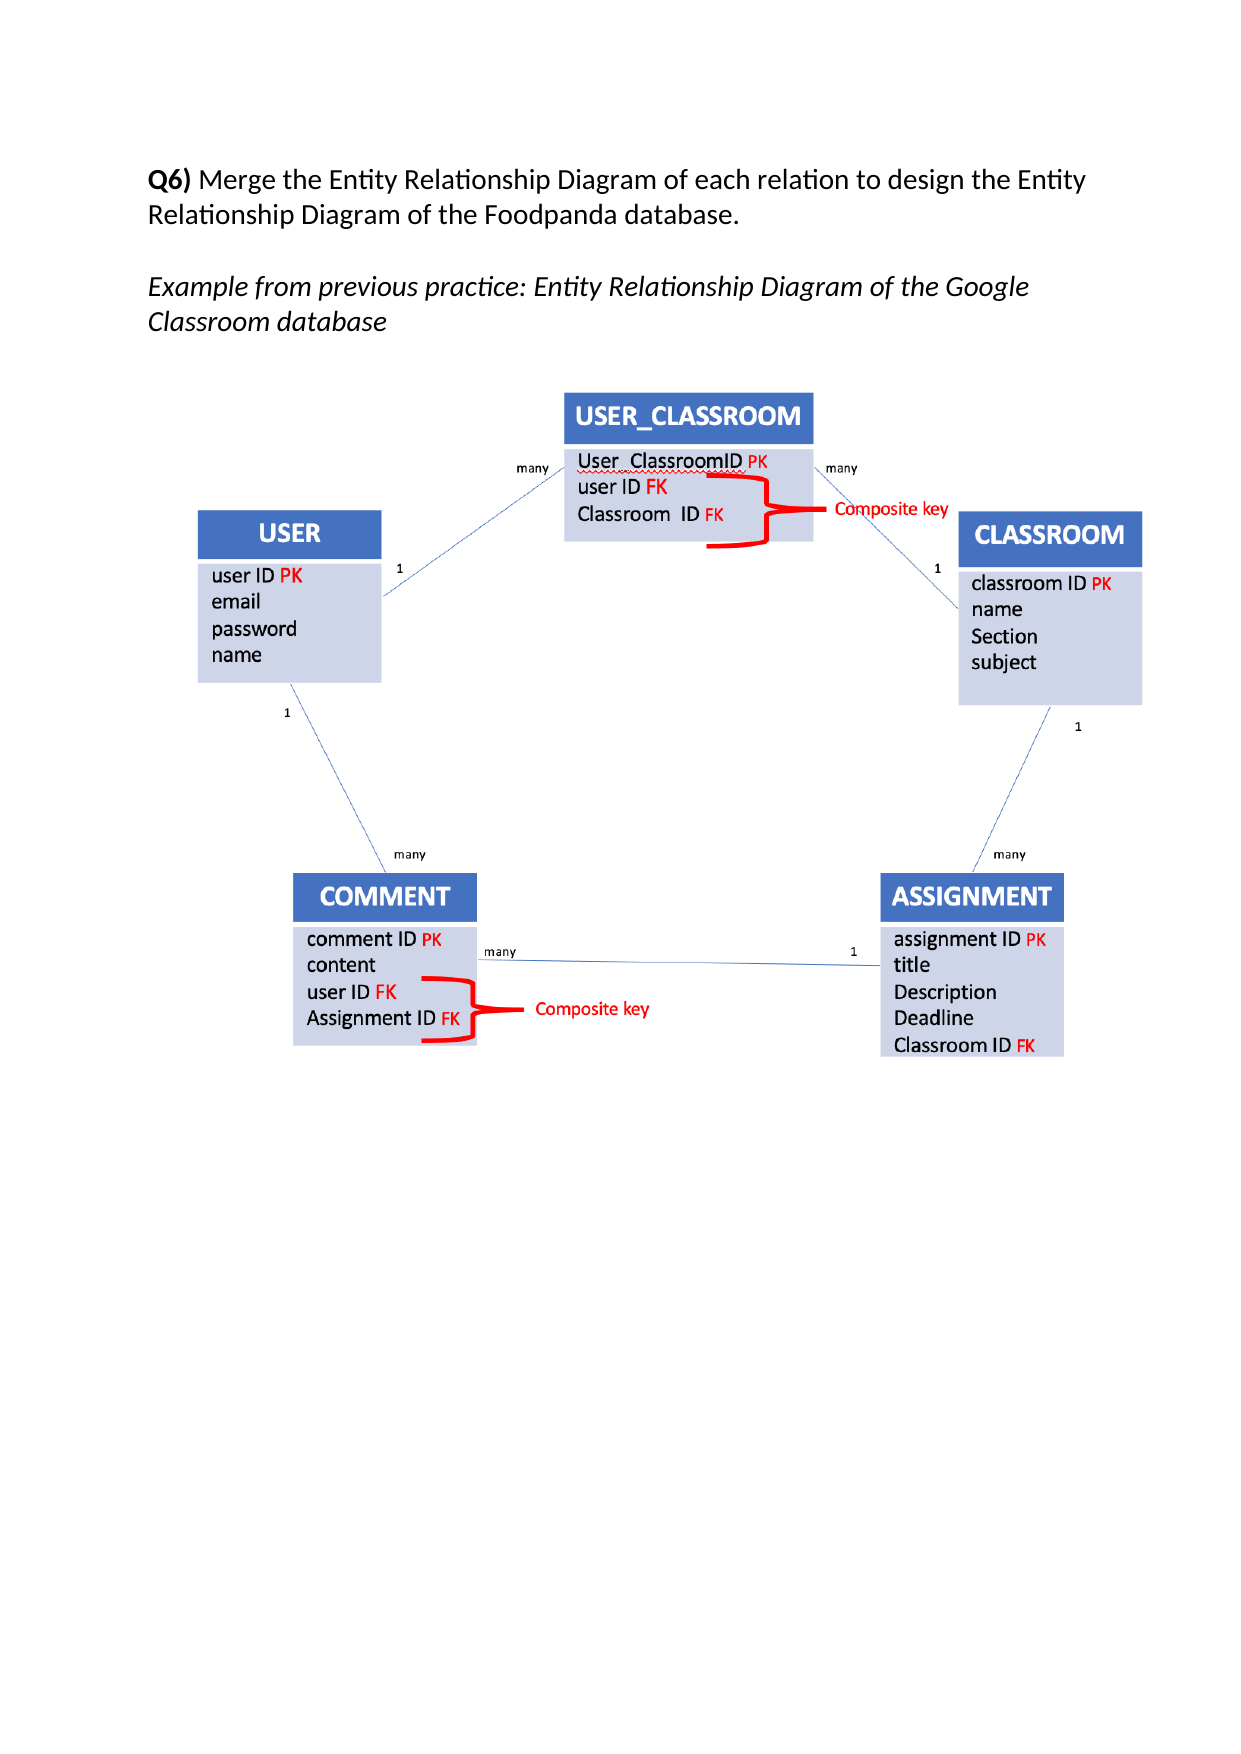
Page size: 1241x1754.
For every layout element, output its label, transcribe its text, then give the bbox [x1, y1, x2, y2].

picture [147, 374, 1215, 1134]
text Example from previous practice: Entity Relationship Diagram of the Google Classroom database [148, 268, 1093, 339]
text Q6) Merge the Entity Relationship Diagram of each relation to design the Entity Relationship Diagram of the Foodpanda database. [148, 161, 1093, 232]
